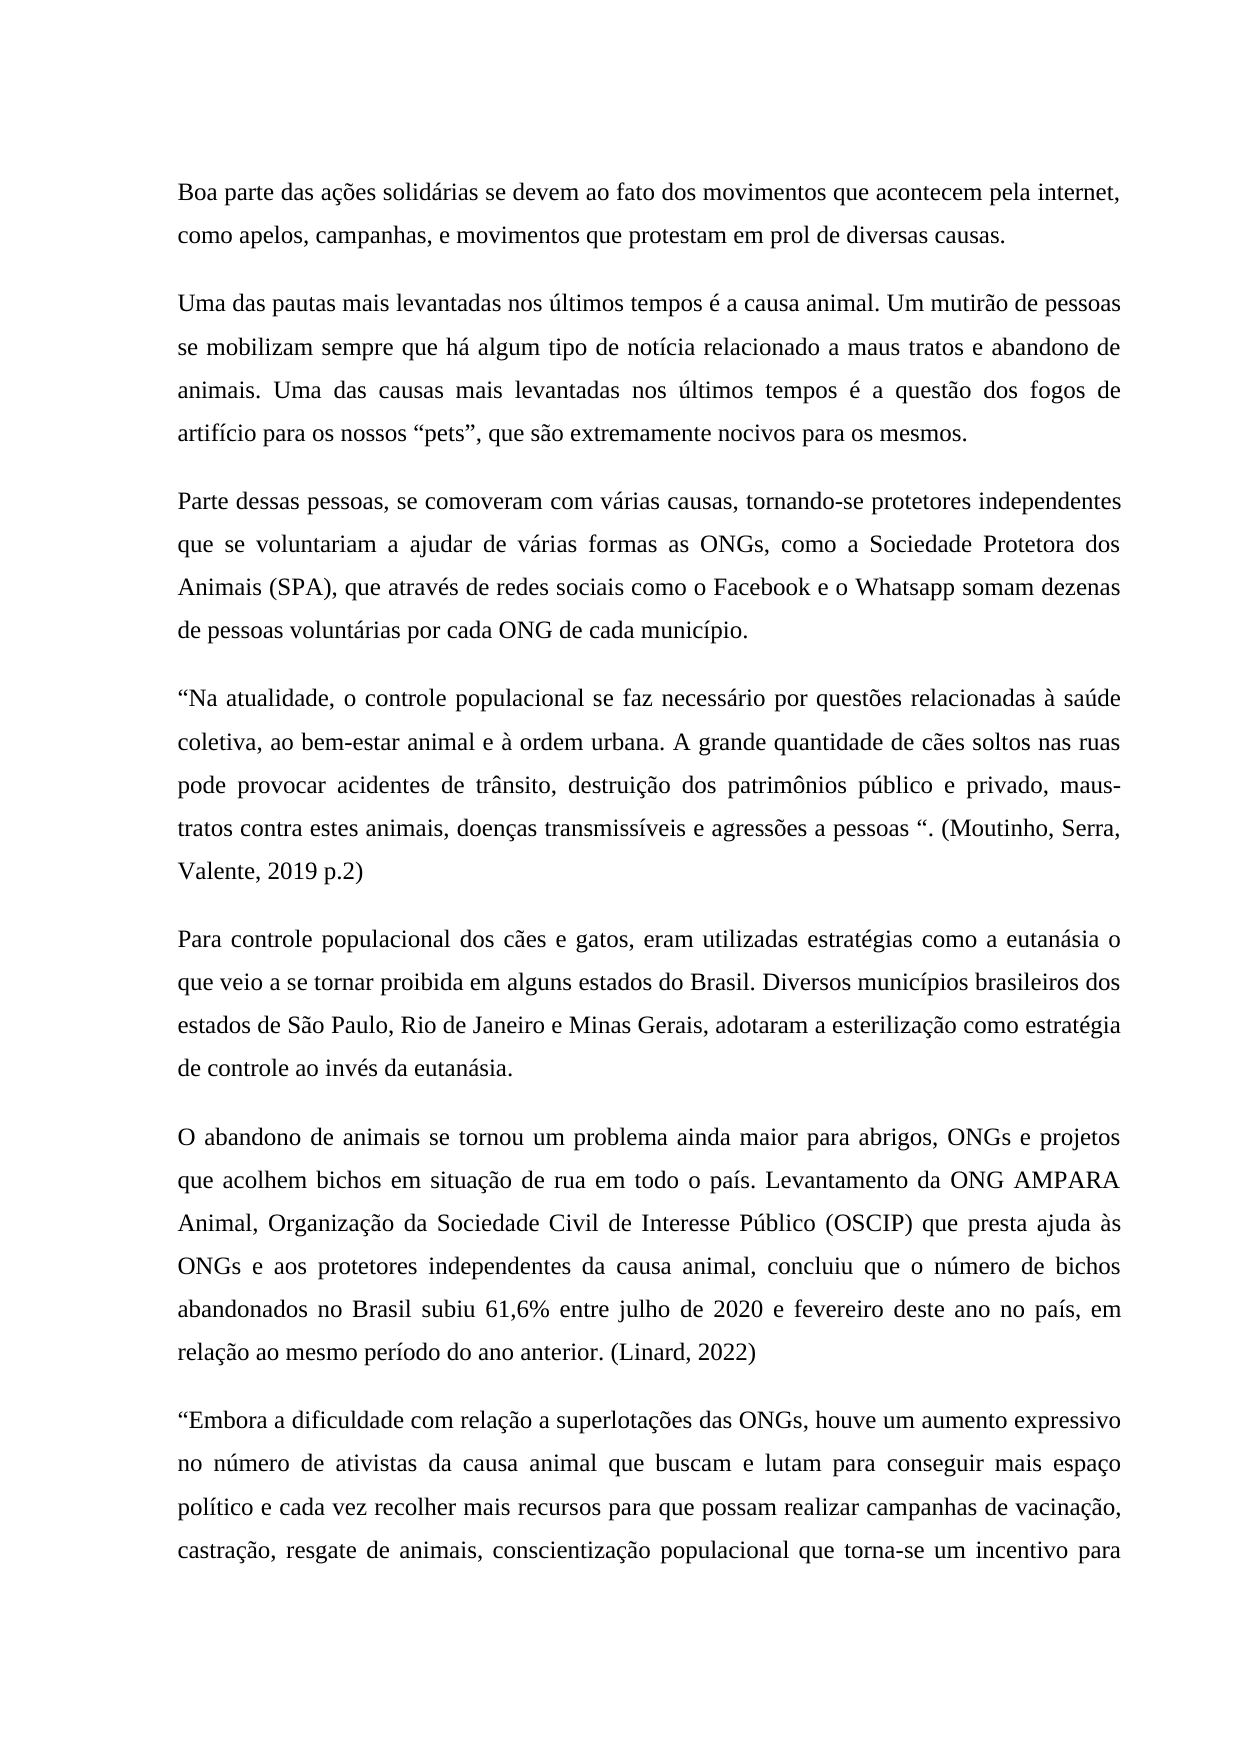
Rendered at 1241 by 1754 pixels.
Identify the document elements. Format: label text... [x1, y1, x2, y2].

text “Na atualidade, o controle populacional se faz necessário por questões relacionadas à saúde coletiva, ao bem-estar animal e à ordem urbana. A grande quantidade de cães soltos nas ruas pode provocar acidentes de trânsito, destruição dos patrimônios público e privado, maus-tratos contra estes animais, doenças transmissíveis e agressões a pessoas “. (Moutinho, Serra, Valente, 2019 p.2) [177, 683, 1122, 885]
text Parte dessas pessoas, se comoveram com várias causas, tornando-se protetores independentes que se voluntariam a ajudar de várias formas as ONGs, como a Sociedade Protetora dos Animais (SPA), que através de redes sociais como o Facebook e o Whatsapp somam dezenas de pessoas voluntárias por cada ONG de cada município. [177, 486, 1122, 644]
text Para controle populacional dos cães e gatos, eram utilizadas estratégias como a eutanásia o que veio a se tornar proibida em alguns estados do Brasil. Diversos municípios brasileiros dos estados de São Paulo, Rio de Janeiro e Minas Gerais, adotaram a esterilização como estratégia de controle ao invés da eutanásia. [177, 924, 1122, 1082]
text Uma das pautas mais levantadas nos últimos tempos é a causa animal. Um mutirão de pessoas se mobilizam sempre que há algum tipo de notícia relacionado a maus tratos e abandono de animais. Uma das causas mais levantadas nos últimos tempos é a questão dos fogos de artifício para os nossos “pets”, que são extremamente nocivos para os mesmos. [177, 288, 1122, 447]
text Boa parte das ações solidárias se devem ao fato dos movimentos que acontecem pela internet, como apelos, campanhas, e movimentos que protestam em prol de diversas causas. [177, 177, 1122, 249]
text O abandono de animais se tornou um problema ainda maior para abrigos, ONGs e projetos que acolhem bichos em situação de rua em todo o país. Levantamento da ONG AMPARA Animal, Organização da Sociedade Civil de Interesse Público (OSCIP) que presta ajuda às ONGs e aos protetores independentes da causa animal, concluiu que o número de bichos abandonados no Brasil subiu 61,6% entre julho de 2020 e fevereiro deste ano no país, em relação ao mesmo período do ano anterior. (Linard, 2022) [177, 1122, 1122, 1366]
